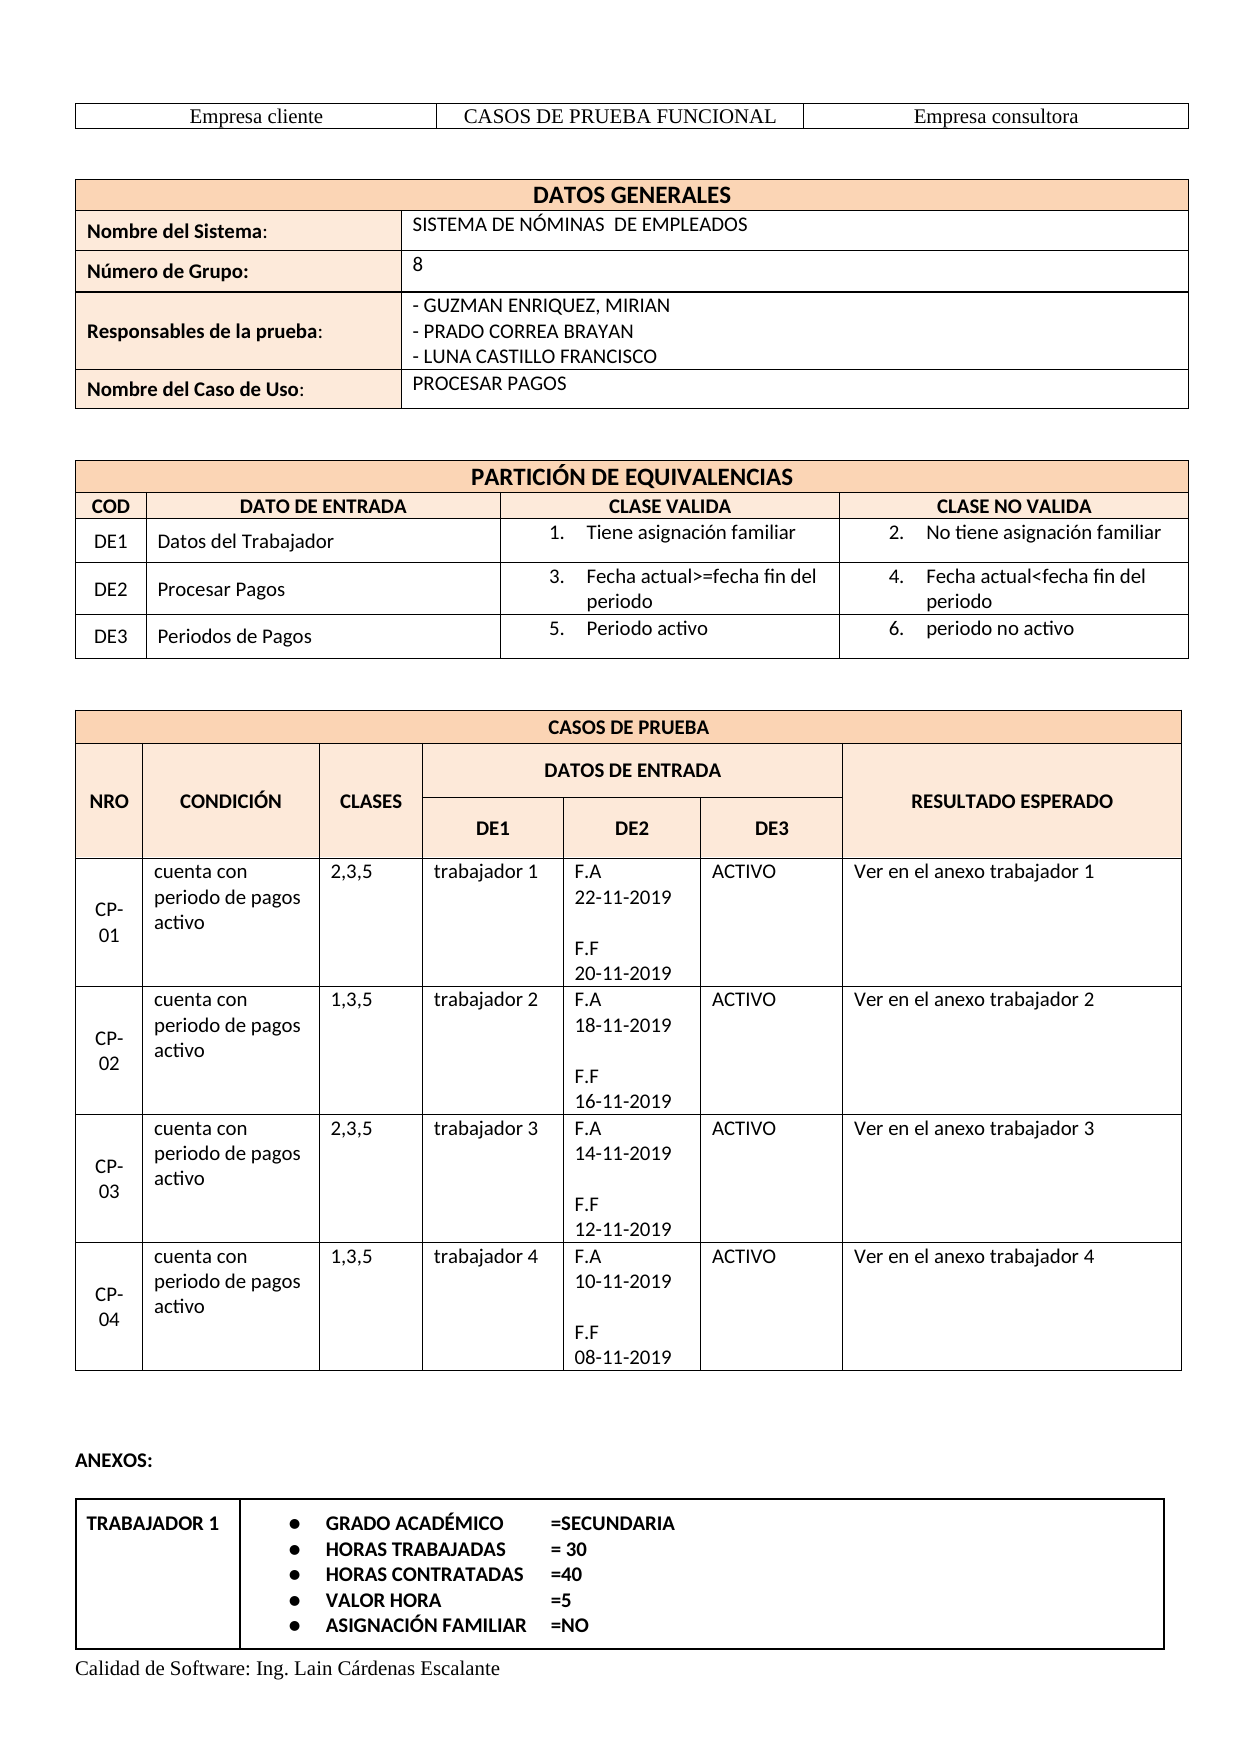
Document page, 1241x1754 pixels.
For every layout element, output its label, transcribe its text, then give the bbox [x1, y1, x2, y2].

table_cell CLASE VALIDA [501, 493, 839, 518]
table_cell trabajador 2 [423, 987, 563, 1114]
table_cell 2,3,5 [320, 1115, 422, 1242]
table_cell F.A 10-11-2019 F.F 08-11-2019 [564, 1243, 700, 1370]
table_cell ACTIVO [701, 987, 842, 1114]
table_cell 8 [402, 251, 1188, 291]
table_header DATOS GENERALES [76, 180, 1188, 210]
table_cell ACTIVO [701, 859, 842, 986]
table_cell Periodo activo [501, 615, 839, 658]
table_cell cuenta con periodo de pagos activo [143, 1243, 319, 1370]
table_header CASOS DE PRUEBA [76, 711, 1181, 743]
table_cell Fecha actual<fecha fin del periodo [840, 563, 1188, 614]
table_cell Número de Grupo: [76, 251, 401, 291]
table_cell cuenta con periodo de pagos activo [143, 1115, 319, 1242]
table_cell CLASES [320, 744, 422, 857]
table_header PARTICIÓN DE EQUIVALENCIAS [76, 461, 1188, 492]
table_cell Ver en el anexo trabajador 4 [843, 1243, 1181, 1370]
table_cell CP-01 [76, 859, 142, 986]
table_cell DE1 [76, 519, 146, 562]
table_cell DE3 [701, 798, 842, 857]
table_cell trabajador 3 [423, 1115, 563, 1242]
table_cell Datos del Trabajador [147, 519, 500, 562]
table_cell No tiene asignación familiar [840, 519, 1188, 562]
table_cell Nombre del Caso de Uso: [76, 370, 401, 408]
table_cell trabajador 1 [423, 859, 563, 986]
table_cell - GUZMAN ENRIQUEZ, MIRIAN - PRADO CORREA BRAYAN - LUNA CASTILLO FRANCISCO [402, 293, 1188, 369]
table_cell F.A 18-11-2019 F.F 16-11-2019 [564, 987, 700, 1114]
table_cell CONDICIÓN [143, 744, 319, 857]
table_cell 1,3,5 [320, 1243, 422, 1370]
table_cell SISTEMA DE NÓMINAS DE EMPLEADOS [402, 211, 1188, 250]
table_cell DE2 [564, 798, 700, 857]
table_cell Periodos de Pagos [147, 615, 500, 658]
table_cell 2,3,5 [320, 859, 422, 986]
table_cell ACTIVO [701, 1115, 842, 1242]
table_cell DE3 [76, 615, 146, 658]
table_cell CP-04 [76, 1243, 142, 1370]
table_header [241, 1500, 1163, 1648]
table_cell cuenta con periodo de pagos activo [143, 987, 319, 1114]
table_cell Procesar Pagos [147, 563, 500, 614]
table_cell Ver en el anexo trabajador 2 [843, 987, 1181, 1114]
table_cell periodo no activo [840, 615, 1188, 658]
table_cell Ver en el anexo trabajador 1 [843, 859, 1181, 986]
table_cell Responsables de la prueba: [76, 293, 401, 369]
table_cell Ver en el anexo trabajador 3 [843, 1115, 1181, 1242]
table_cell 1,3,5 [320, 987, 422, 1114]
table_cell F.A 14-11-2019 F.F 12-11-2019 [564, 1115, 700, 1242]
text ANEXOS: [75, 1447, 1165, 1473]
table_cell Tiene asignación familiar [501, 519, 839, 562]
table_cell DATOS DE ENTRADA [423, 744, 842, 797]
table_cell trabajador 4 [423, 1243, 563, 1370]
table_cell PROCESAR PAGOS [402, 370, 1188, 408]
table_cell COD [76, 493, 146, 518]
table_cell F.A 22-11-2019 F.F 20-11-2019 [564, 859, 700, 986]
table_cell CP-02 [76, 987, 142, 1114]
table_cell NRO [76, 744, 142, 857]
table_cell cuenta con periodo de pagos activo [143, 859, 319, 986]
table_header TRABAJADOR 1 [77, 1500, 239, 1648]
table_cell DE2 [76, 563, 146, 614]
table_cell CP-03 [76, 1115, 142, 1242]
table_cell DATO DE ENTRADA [147, 493, 500, 518]
table_cell Fecha actual>=fecha fin del periodo [501, 563, 839, 614]
table_cell CLASE NO VALIDA [840, 493, 1188, 518]
table_cell RESULTADO ESPERADO [843, 744, 1181, 857]
table_cell Nombre del Sistema: [76, 211, 401, 250]
table_cell DE1 [423, 798, 563, 857]
table_cell ACTIVO [701, 1243, 842, 1370]
